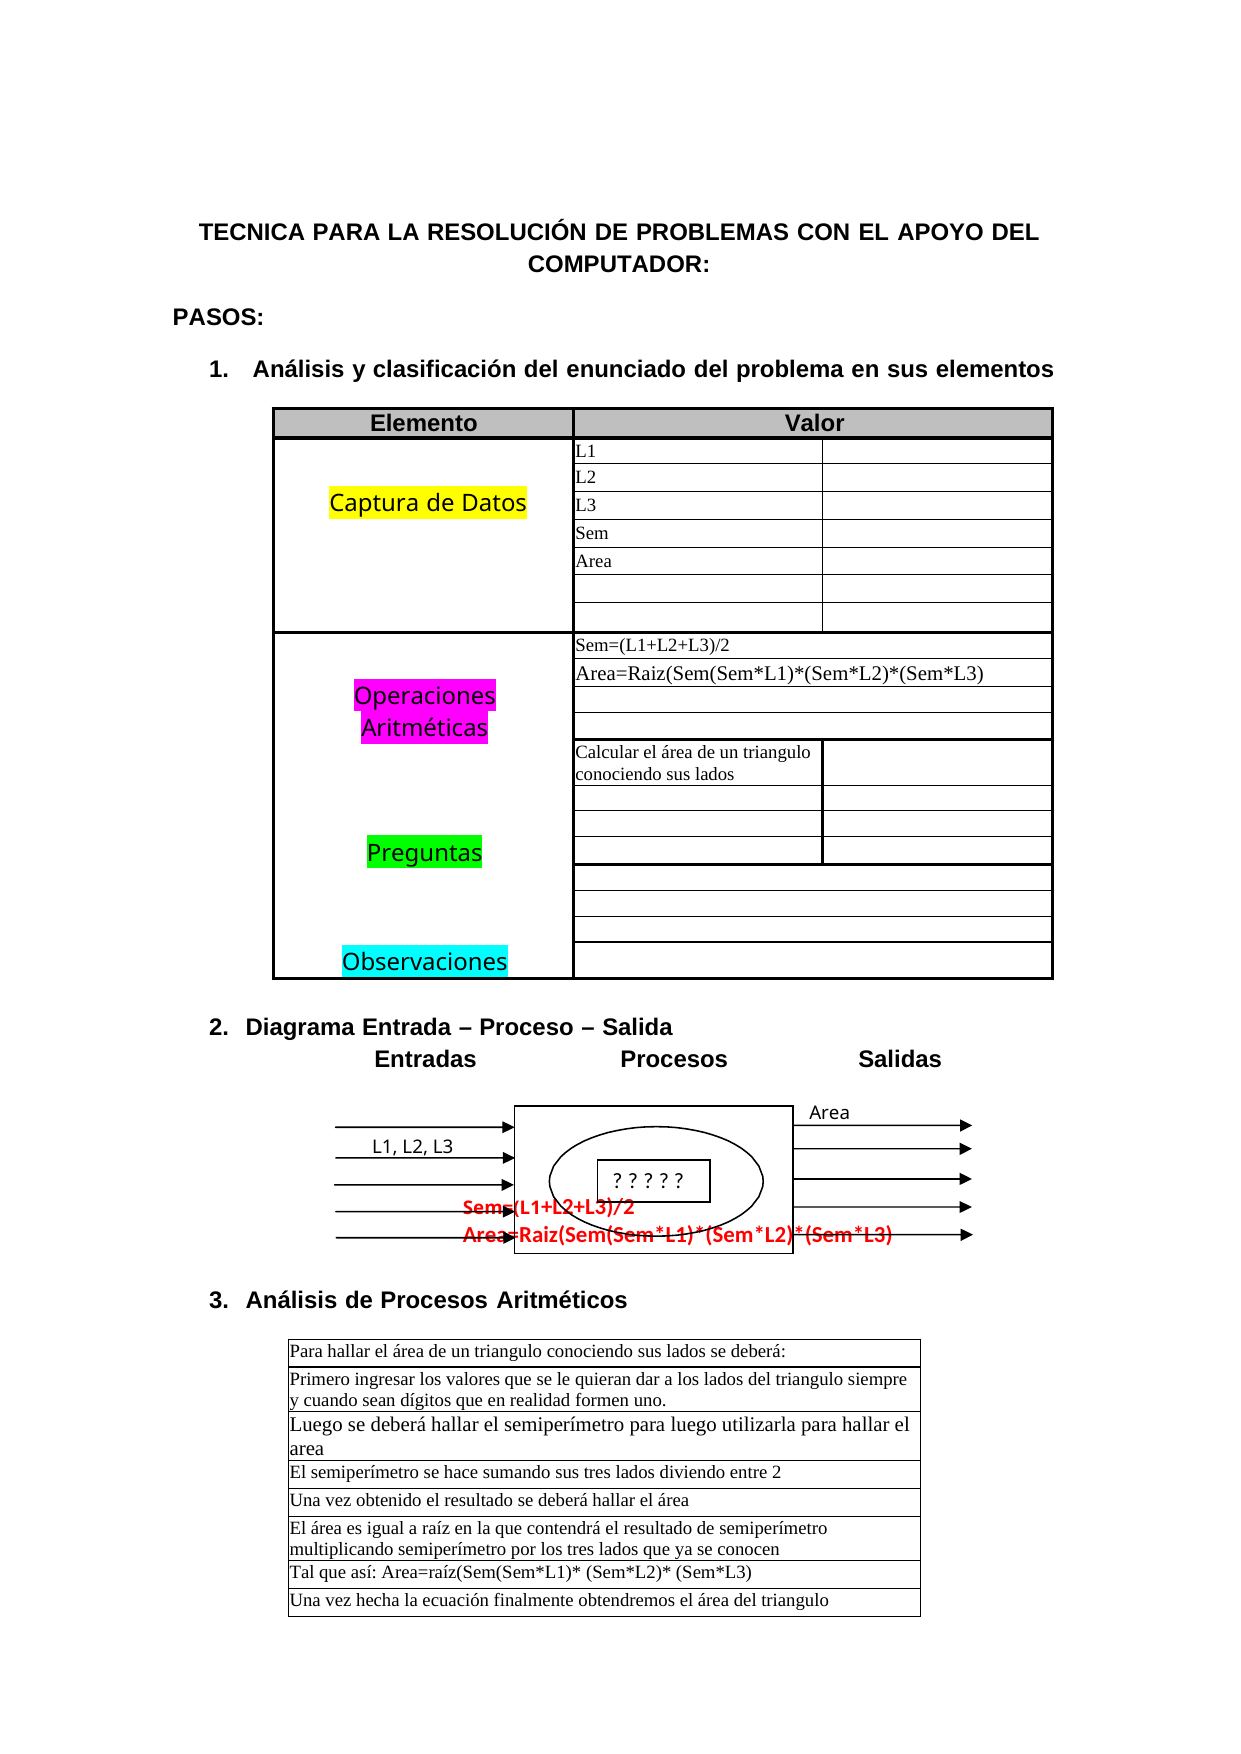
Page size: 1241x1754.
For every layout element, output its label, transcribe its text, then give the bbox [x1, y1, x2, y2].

table_cell Operaciones Aritméticas Preguntas Observaciones [275, 634, 572, 977]
table_cell [575, 811, 821, 836]
table_cell [575, 713, 1051, 738]
table_cell Sem [575, 520, 822, 547]
table_cell [575, 943, 1051, 977]
table_cell [824, 837, 1051, 863]
table_header Valor [575, 410, 1051, 436]
table_cell [823, 440, 1051, 463]
table_cell Luego se deberá hallar el semiperímetro para luego utilizarla para hallar el area [289, 1412, 920, 1460]
table_cell [575, 837, 821, 863]
table_cell El semiperímetro se hace sumando sus tres lados diviendo entre 2 [289, 1461, 920, 1488]
table_cell Calcular el área de un triangulo conociendo sus lados [575, 741, 821, 784]
table_cell [823, 520, 1051, 547]
table_cell [823, 492, 1051, 519]
table_cell L2 [575, 464, 822, 491]
table_cell [824, 811, 1051, 836]
text TECNICA PARA LA RESOLUCIÓN DE PROBLEMAS CON EL APOYO DEL COMPUTADOR: [198, 218, 1100, 278]
table_cell [823, 603, 1051, 631]
table_header Elemento [275, 410, 572, 436]
list Análisis y clasificación del enunciado del problema en sus elementos [209, 355, 1234, 382]
list Análisis de Procesos Aritméticos [209, 1286, 1234, 1313]
text PASOS: [172, 302, 1234, 330]
table_cell [823, 575, 1051, 602]
table_cell [575, 687, 1051, 712]
table_cell [823, 464, 1051, 491]
table_cell Una vez obtenido el resultado se deberá hallar el área [289, 1489, 920, 1516]
table_cell [575, 575, 822, 602]
table_cell Primero ingresar los valores que se le quieran dar a los lados del triangulo siempre y cuando sean dígitos que en realidad formen uno. [289, 1368, 920, 1411]
table_cell [824, 741, 1051, 784]
table_cell L3 [575, 492, 822, 519]
table_cell [575, 917, 1051, 941]
table_cell [824, 786, 1051, 810]
table_header Para hallar el área de un triangulo conociendo sus lados se deberá: [289, 1340, 920, 1366]
table_cell Una vez hecha la ecuación finalmente obtendremos el área del triangulo [289, 1589, 920, 1616]
text Entradas Procesos Salidas [374, 1045, 1234, 1072]
table_cell Captura de Datos [275, 440, 572, 631]
table_cell [575, 866, 1051, 890]
list Diagrama Entrada – Proceso – Salida [209, 1012, 1234, 1040]
table_cell [575, 891, 1051, 916]
table_cell El área es igual a raíz en la que contendrá el resultado de semiperímetro multiplicando semiperímetro por los tres lados que ya se conocen [289, 1517, 920, 1560]
table_cell Area=Raiz(Sem(Sem*L1)*(Sem*L2)*(Sem*L3) [575, 659, 1051, 686]
table_cell [575, 603, 822, 631]
table_cell Sem=(L1+L2+L3)/2 [575, 634, 1051, 658]
table_cell Area [575, 548, 822, 574]
table_cell [575, 786, 821, 810]
table_cell Tal que así: Area=raíz(Sem(Sem*L1)* (Sem*L2)* (Sem*L3) [289, 1561, 920, 1588]
table_cell L1 [575, 440, 822, 463]
table_cell [823, 548, 1051, 574]
